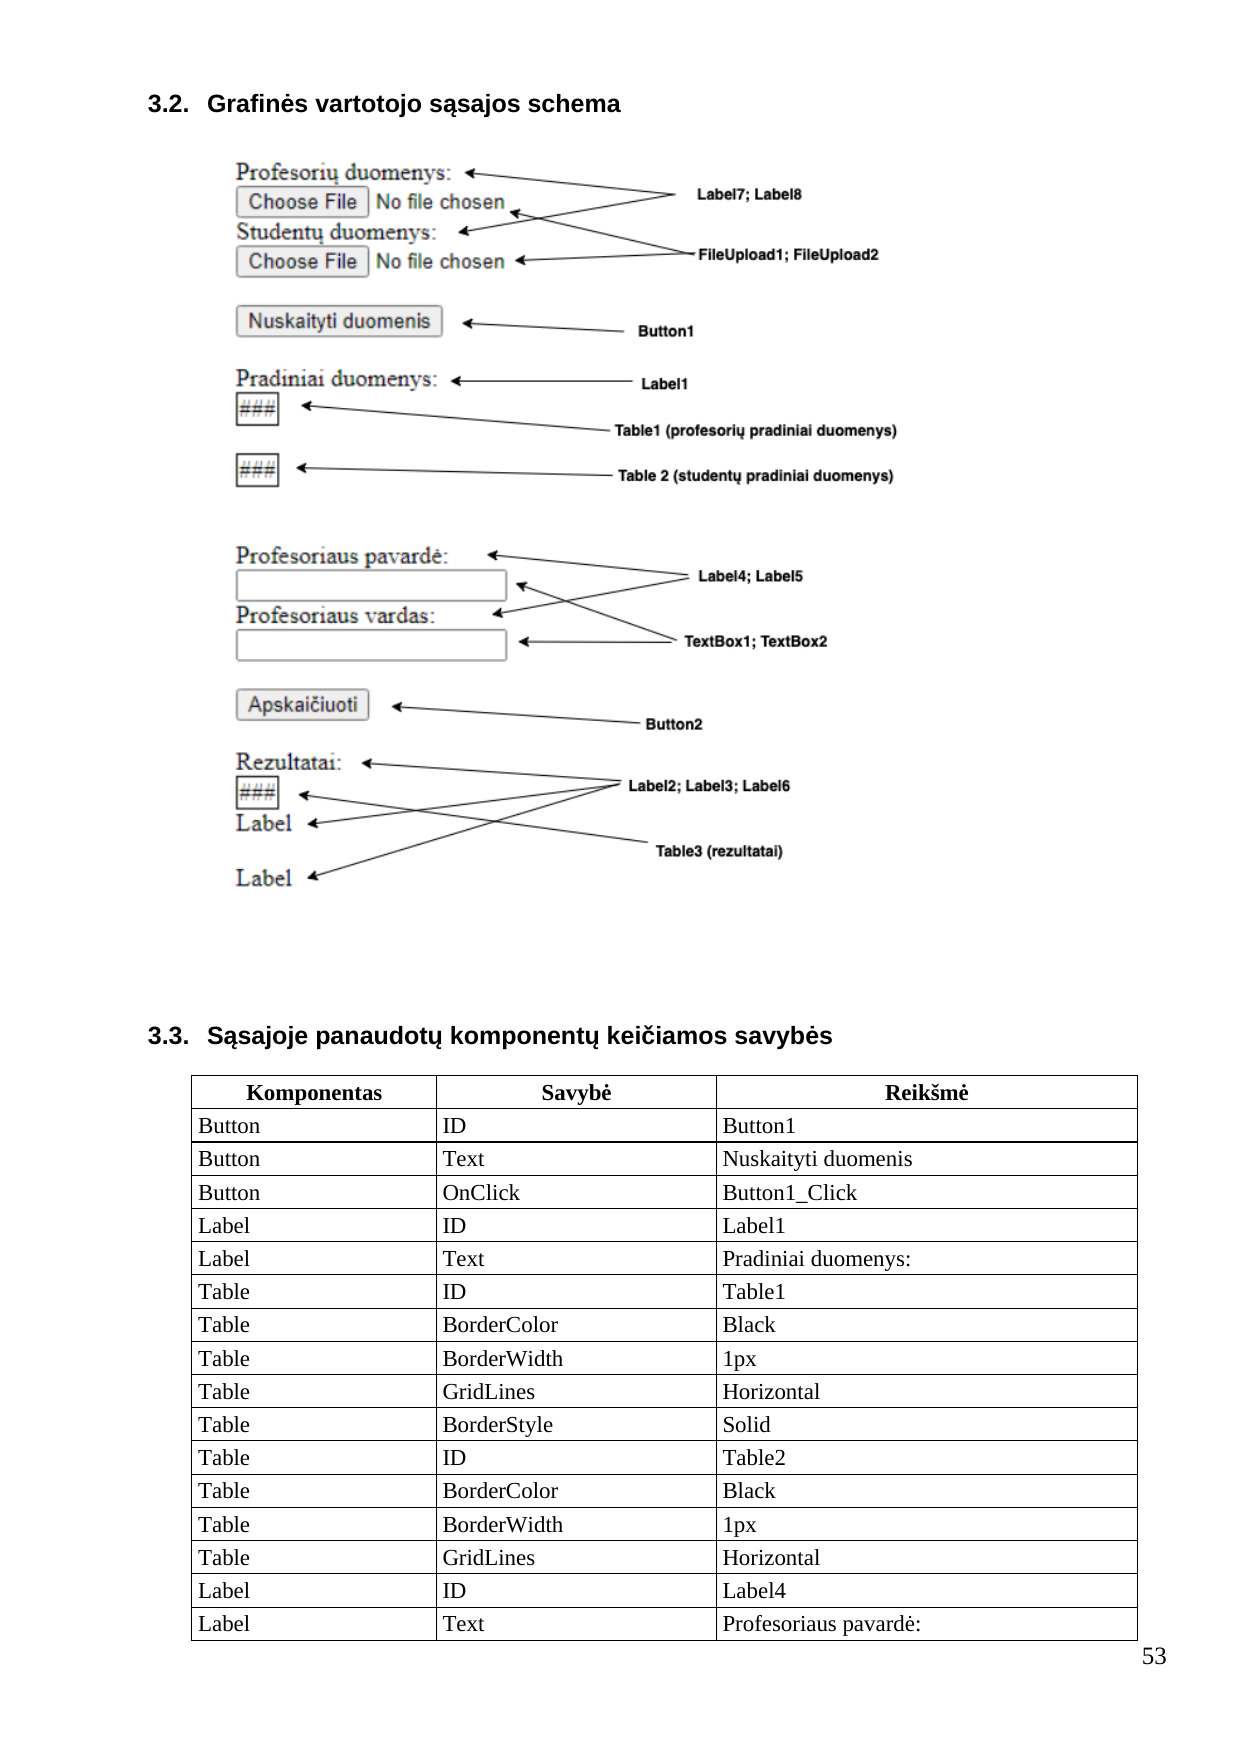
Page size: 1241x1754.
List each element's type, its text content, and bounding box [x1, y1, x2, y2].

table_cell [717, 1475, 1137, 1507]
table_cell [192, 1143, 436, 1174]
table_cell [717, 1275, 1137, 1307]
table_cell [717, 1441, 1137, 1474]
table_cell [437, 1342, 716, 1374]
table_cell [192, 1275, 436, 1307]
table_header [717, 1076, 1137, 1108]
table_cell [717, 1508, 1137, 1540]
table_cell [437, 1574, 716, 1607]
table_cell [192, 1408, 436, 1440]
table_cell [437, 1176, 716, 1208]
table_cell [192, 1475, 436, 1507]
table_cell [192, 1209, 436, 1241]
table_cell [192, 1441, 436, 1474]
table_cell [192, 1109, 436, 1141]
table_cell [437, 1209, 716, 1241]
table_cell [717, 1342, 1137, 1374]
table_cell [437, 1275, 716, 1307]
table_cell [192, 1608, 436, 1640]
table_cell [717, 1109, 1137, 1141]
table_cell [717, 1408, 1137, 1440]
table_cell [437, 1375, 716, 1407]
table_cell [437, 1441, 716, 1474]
picture [222, 142, 939, 942]
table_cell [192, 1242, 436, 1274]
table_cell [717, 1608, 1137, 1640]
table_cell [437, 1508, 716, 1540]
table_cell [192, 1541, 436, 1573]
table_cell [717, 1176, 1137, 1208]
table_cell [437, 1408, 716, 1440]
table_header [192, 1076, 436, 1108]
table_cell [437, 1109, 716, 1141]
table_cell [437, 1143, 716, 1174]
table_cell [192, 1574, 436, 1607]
subtitle Grafinės vartotojo sąsajos schema [148, 89, 1181, 117]
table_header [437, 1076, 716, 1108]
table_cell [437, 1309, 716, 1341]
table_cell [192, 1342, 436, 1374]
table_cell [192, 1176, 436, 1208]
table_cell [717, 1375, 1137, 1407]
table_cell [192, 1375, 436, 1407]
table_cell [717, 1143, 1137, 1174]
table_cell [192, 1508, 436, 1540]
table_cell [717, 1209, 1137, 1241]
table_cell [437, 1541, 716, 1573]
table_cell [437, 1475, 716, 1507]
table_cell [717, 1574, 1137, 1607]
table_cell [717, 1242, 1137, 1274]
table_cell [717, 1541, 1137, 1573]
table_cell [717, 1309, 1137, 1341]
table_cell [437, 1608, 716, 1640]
subtitle Sąsajoje panaudotų komponentų keičiamos savybės [148, 1021, 1181, 1050]
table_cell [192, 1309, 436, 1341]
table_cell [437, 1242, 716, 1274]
